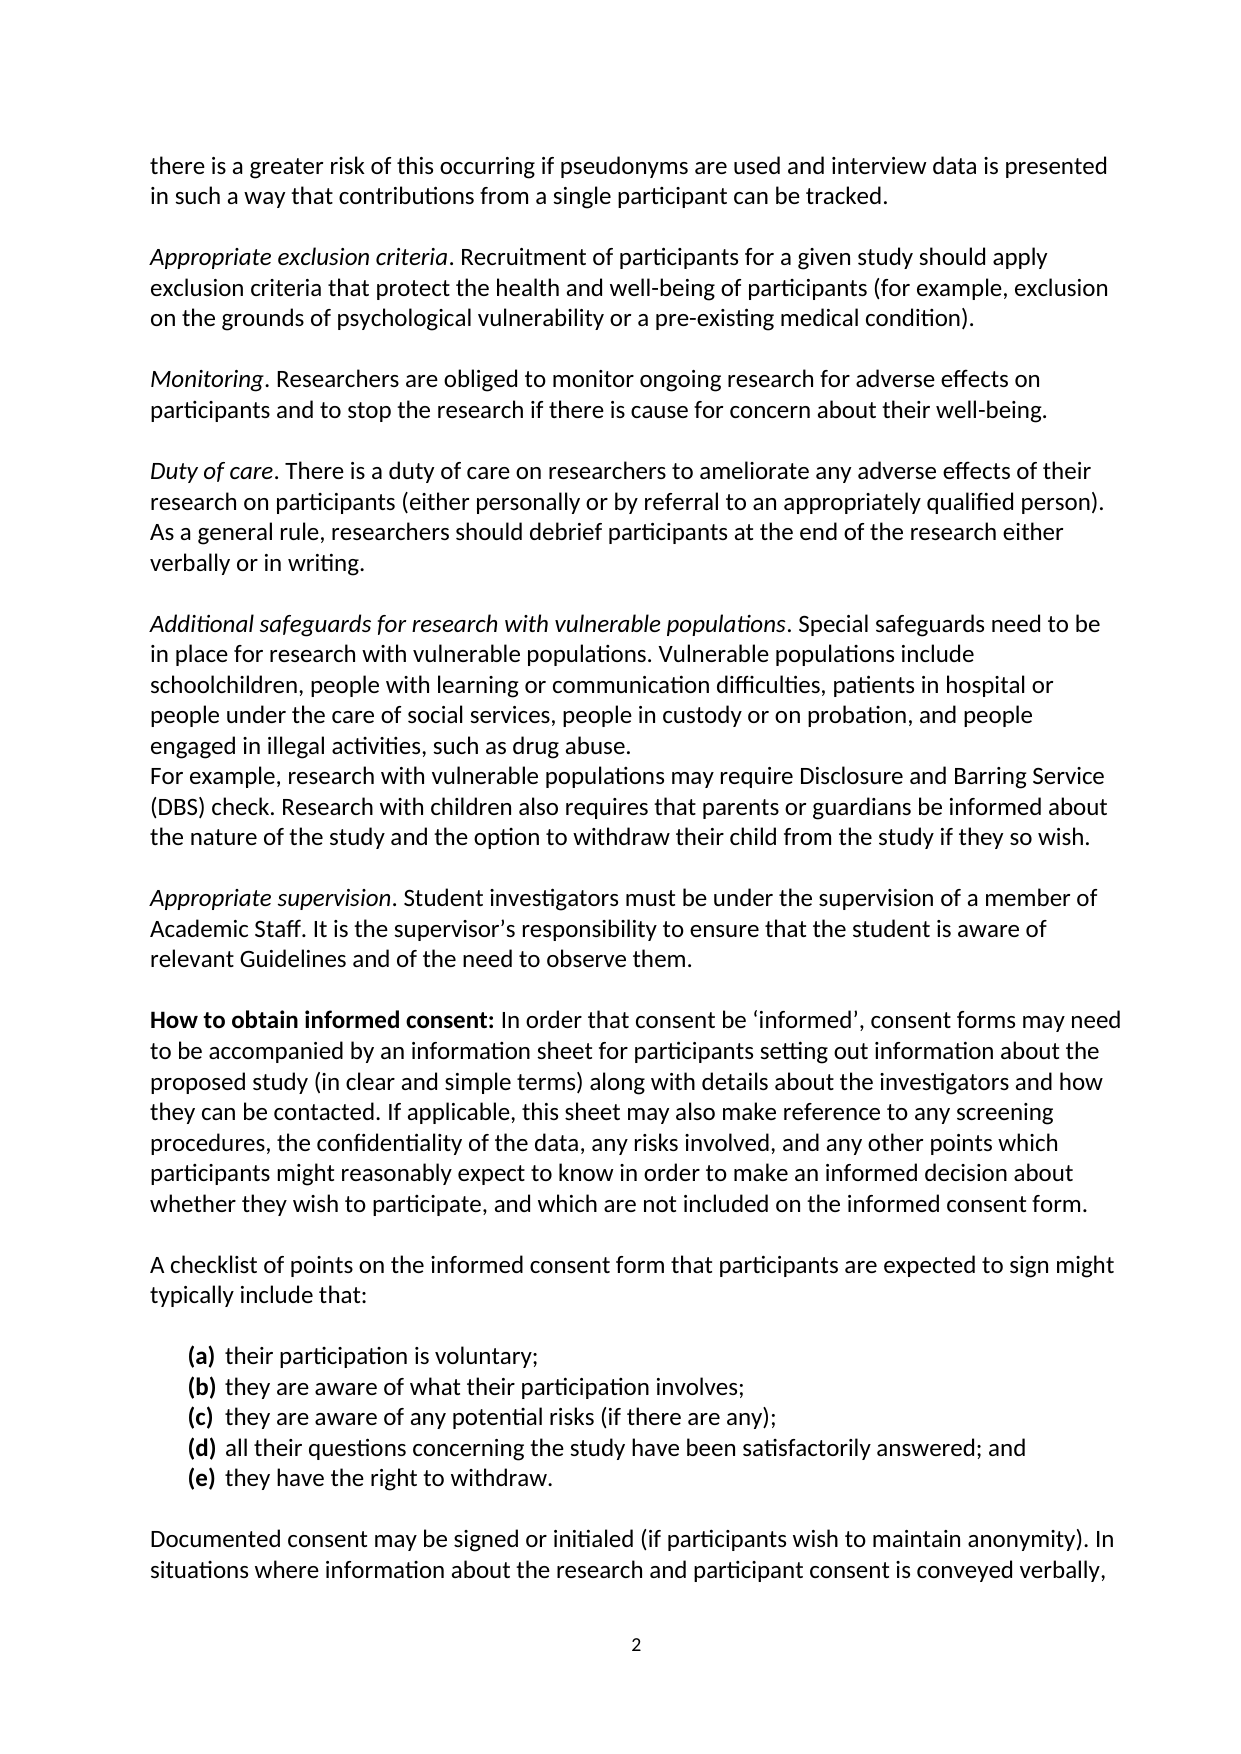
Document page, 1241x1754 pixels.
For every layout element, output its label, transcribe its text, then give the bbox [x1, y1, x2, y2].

text Appropriate exclusion criteria. Recruitment of participants for a given study should apply exclusion criteria that protect the health and well-being of participants (for example, exclusion on the grounds of psychological vulnerability or a pre-existing medical condition). [150, 242, 1122, 333]
text For example, research with vulnerable populations may require Disclosure and Barring Service (DBS) check. Research with children also requires that parents or guardians be informed about the nature of the study and the option to withdraw their child from the study if they so wish. [150, 760, 1122, 852]
list they are aware of any potential risks (if there are any); [187, 1401, 1122, 1432]
text Duty of care. There is a duty of care on researchers to ameliorate any adverse effects of their research on participants (either personally or by referral to an appropriately qualified person). As a general rule, researchers should debrief participants at the end of the research either verbally or in writing. [150, 455, 1122, 577]
list their participation is voluntary; [187, 1340, 1122, 1371]
text Monitoring. Researchers are obliged to monitor ongoing research for adverse effects on participants and to stop the research if there is cause for concern about their well-being. [150, 364, 1122, 425]
list they have the right to withdraw. [187, 1462, 1122, 1493]
text How to obtain informed consent: In order that consent be ‘informed’, consent forms may need to be accompanied by an information sheet for participants setting out information about the proposed study (in clear and simple terms) along with details about the investigators and how they can be contacted. If applicable, this sheet may also make reference to any screening procedures, the confidentiality of the data, any risks involved, and any other points which participants might reasonably expect to know in order to make an informed decision about whether they wish to participate, and which are not included on the informed consent form. [150, 1004, 1122, 1218]
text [150, 150, 1122, 211]
text A checklist of points on the informed consent form that participants are expected to sign might typically include that: [150, 1249, 1122, 1310]
text Additional safeguards for research with vulnerable populations. Special safeguards need to be in place for research with vulnerable populations. Vulnerable populations include schoolchildren, people with learning or communication difficulties, patients in hospital or people under the care of social services, people in custody or on probation, and people engaged in illegal activities, such as drug abuse. [150, 608, 1122, 760]
list all their questions concerning the study have been satisfactorily answered; and [187, 1432, 1122, 1462]
list they are aware of what their participation involves; [187, 1371, 1122, 1401]
text Appropriate supervision. Student investigators must be under the supervision of a member of Academic Staff. It is the supervisor’s responsibility to ensure that the student is aware of relevant Guidelines and of the need to observe them. [150, 882, 1122, 974]
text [150, 1523, 1122, 1584]
